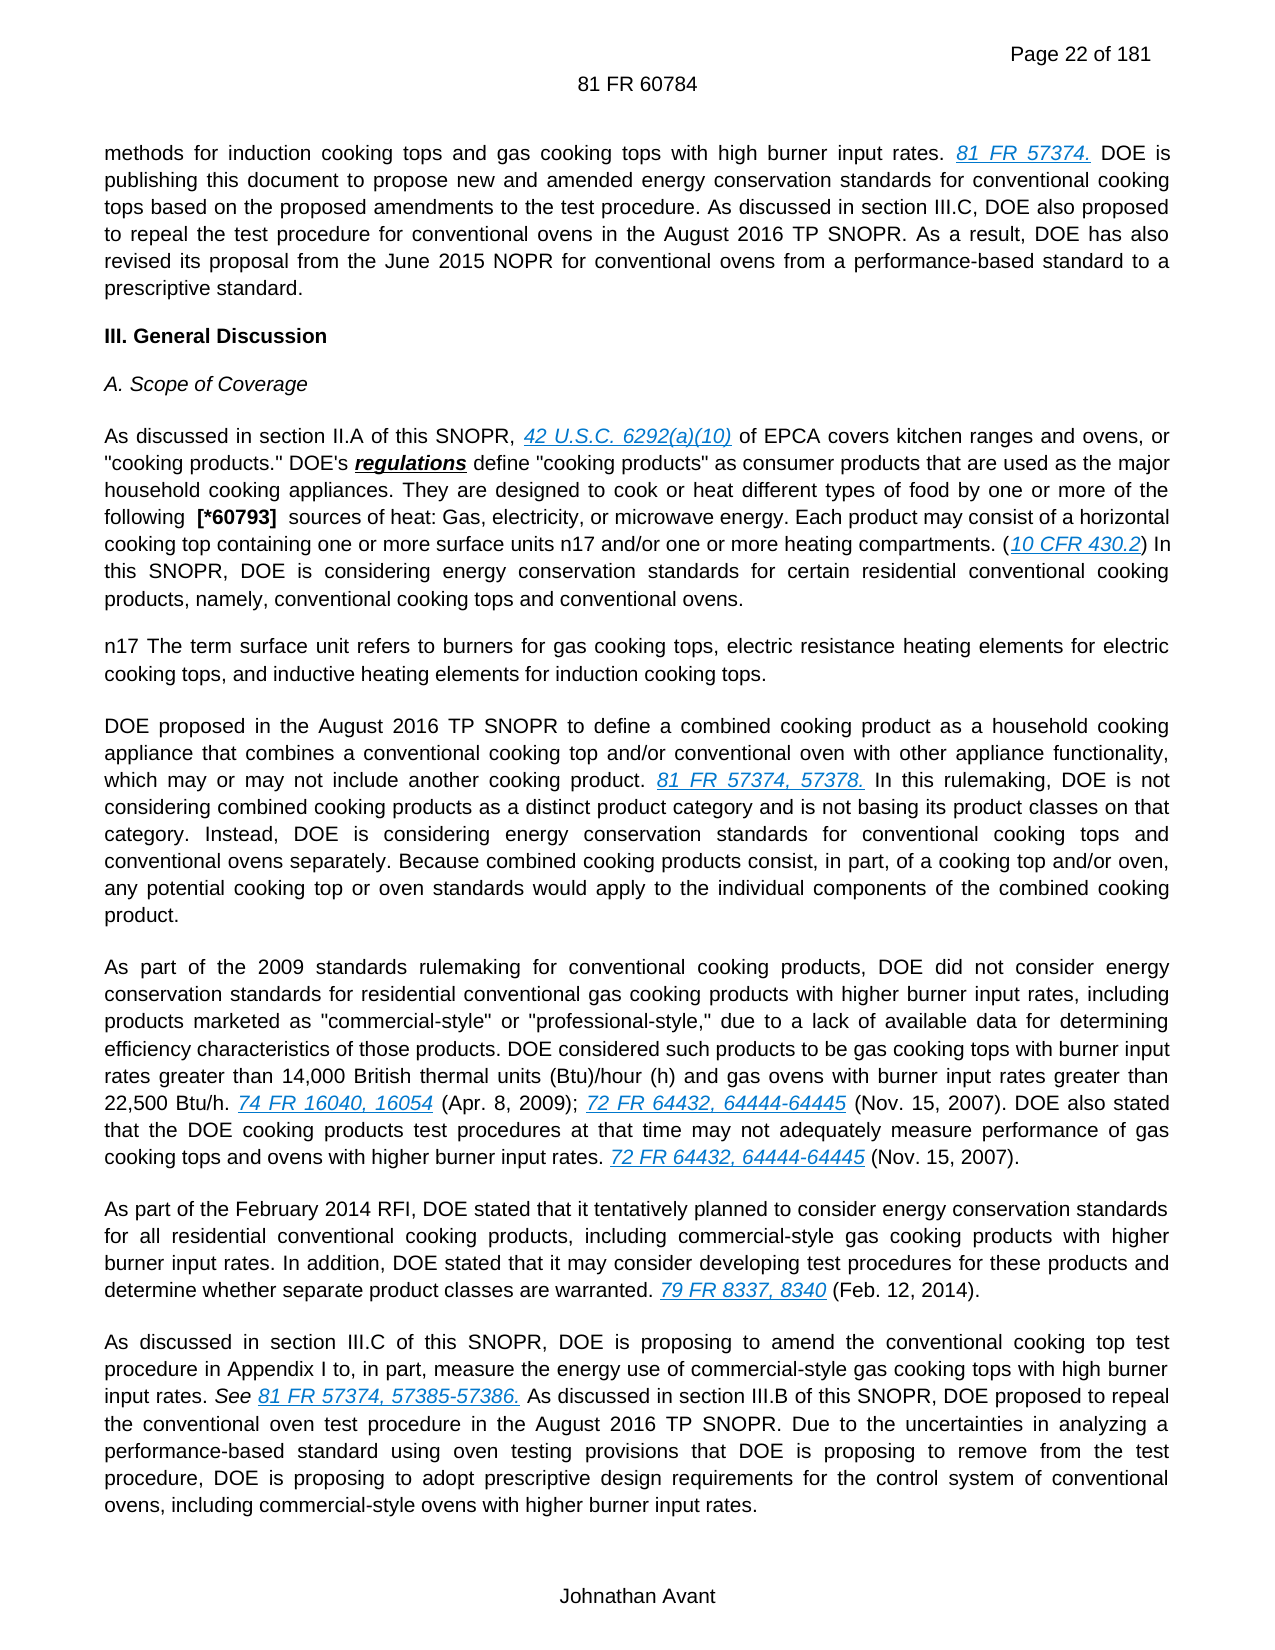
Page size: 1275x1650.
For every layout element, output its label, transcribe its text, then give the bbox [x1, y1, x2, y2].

text As part of the February 2014 RFI, DOE stated that it tentatively planned to consider energy conservation standards for all residential conventional cooking products, including commercial-style gas cooking products with higher burner input rates. In addition, DOE stated that it may consider developing test procedures for these products and determine whether separate product classes are warranted. 79 FR 8337, 8340 (Feb. 12, 2014). [104, 1194, 1171, 1302]
text DOE proposed in the August 2016 TP SNOPR to define a combined cooking product as a household cooking appliance that combines a conventional cooking top and/or conventional oven with other appliance functionality, which may or may not include another cooking product. 81 FR 57374, 57378. In this rulemaking, DOE is not considering combined cooking products as a distinct product category and is not basing its product classes on that category. Instead, DOE is considering energy conservation standards for conventional cooking tops and conventional ovens separately. Because combined cooking products consist, in part, of a cooking top and/or oven, any potential cooking top or oven standards would apply to the individual components of the combined cooking product. [104, 710, 1171, 927]
text As part of the 2009 standards rulemaking for conventional cooking products, DOE did not consider energy conservation standards for residential conventional gas cooking products with higher burner input rates, including products marketed as "commercial-style" or "professional-style," due to a lack of available data for determining efficiency characteristics of those products. DOE considered such products to be gas cooking tops with burner input rates greater than 14,000 British thermal units (Btu)/hour (h) and gas ovens with burner input rates greater than 22,500 Btu/h. 74 FR 16040, 16054 (Apr. 8, 2009); 72 FR 64432, 64444-64445 (Nov. 15, 2007). DOE also stated that the DOE cooking products test procedures at that time may not adequately measure performance of gas cooking tops and ovens with higher burner input rates. 72 FR 64432, 64444-64445 (Nov. 15, 2007). [104, 952, 1171, 1169]
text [104, 137, 1171, 300]
text n17 The term surface unit refers to burners for gas cooking tops, electric resistance heating elements for electric cooking tops, and inductive heating elements for induction cooking tops. [104, 631, 1171, 685]
text III. General Discussion [104, 321, 1171, 348]
text As discussed in section II.A of this SNOPR, 42 U.S.C. 6292(a)(10) of EPCA covers kitchen ranges and ovens, or "cooking products." DOE's regulations define "cooking products" as consumer products that are used as the major household cooking appliances. They are designed to cook or heat different types of food by one or more of the following [*60793] sources of heat: Gas, electricity, or microwave energy. Each product may consist of a horizontal cooking top containing one or more surface units n17 and/or one or more heating compartments. (10 CFR 430.2) In this SNOPR, DOE is considering energy conservation standards for certain residential conventional cooking products, namely, conventional cooking tops and conventional ovens. [104, 421, 1171, 610]
text A. Scope of Coverage [104, 369, 1171, 396]
text As discussed in section III.C of this SNOPR, DOE is proposing to amend the conventional cooking top test procedure in Appendix I to, in part, measure the energy use of commercial-style gas cooking tops with high burner input rates. See 81 FR 57374, 57385-57386. As discussed in section III.B of this SNOPR, DOE proposed to repeal the conventional oven test procedure in the August 2016 TP SNOPR. Due to the uncertainties in analyzing a performance-based standard using oven testing provisions that DOE is proposing to remove from the test procedure, DOE is proposing to adopt prescriptive design requirements for the control system of conventional ovens, including commercial-style ovens with higher burner input rates. [104, 1327, 1171, 1517]
